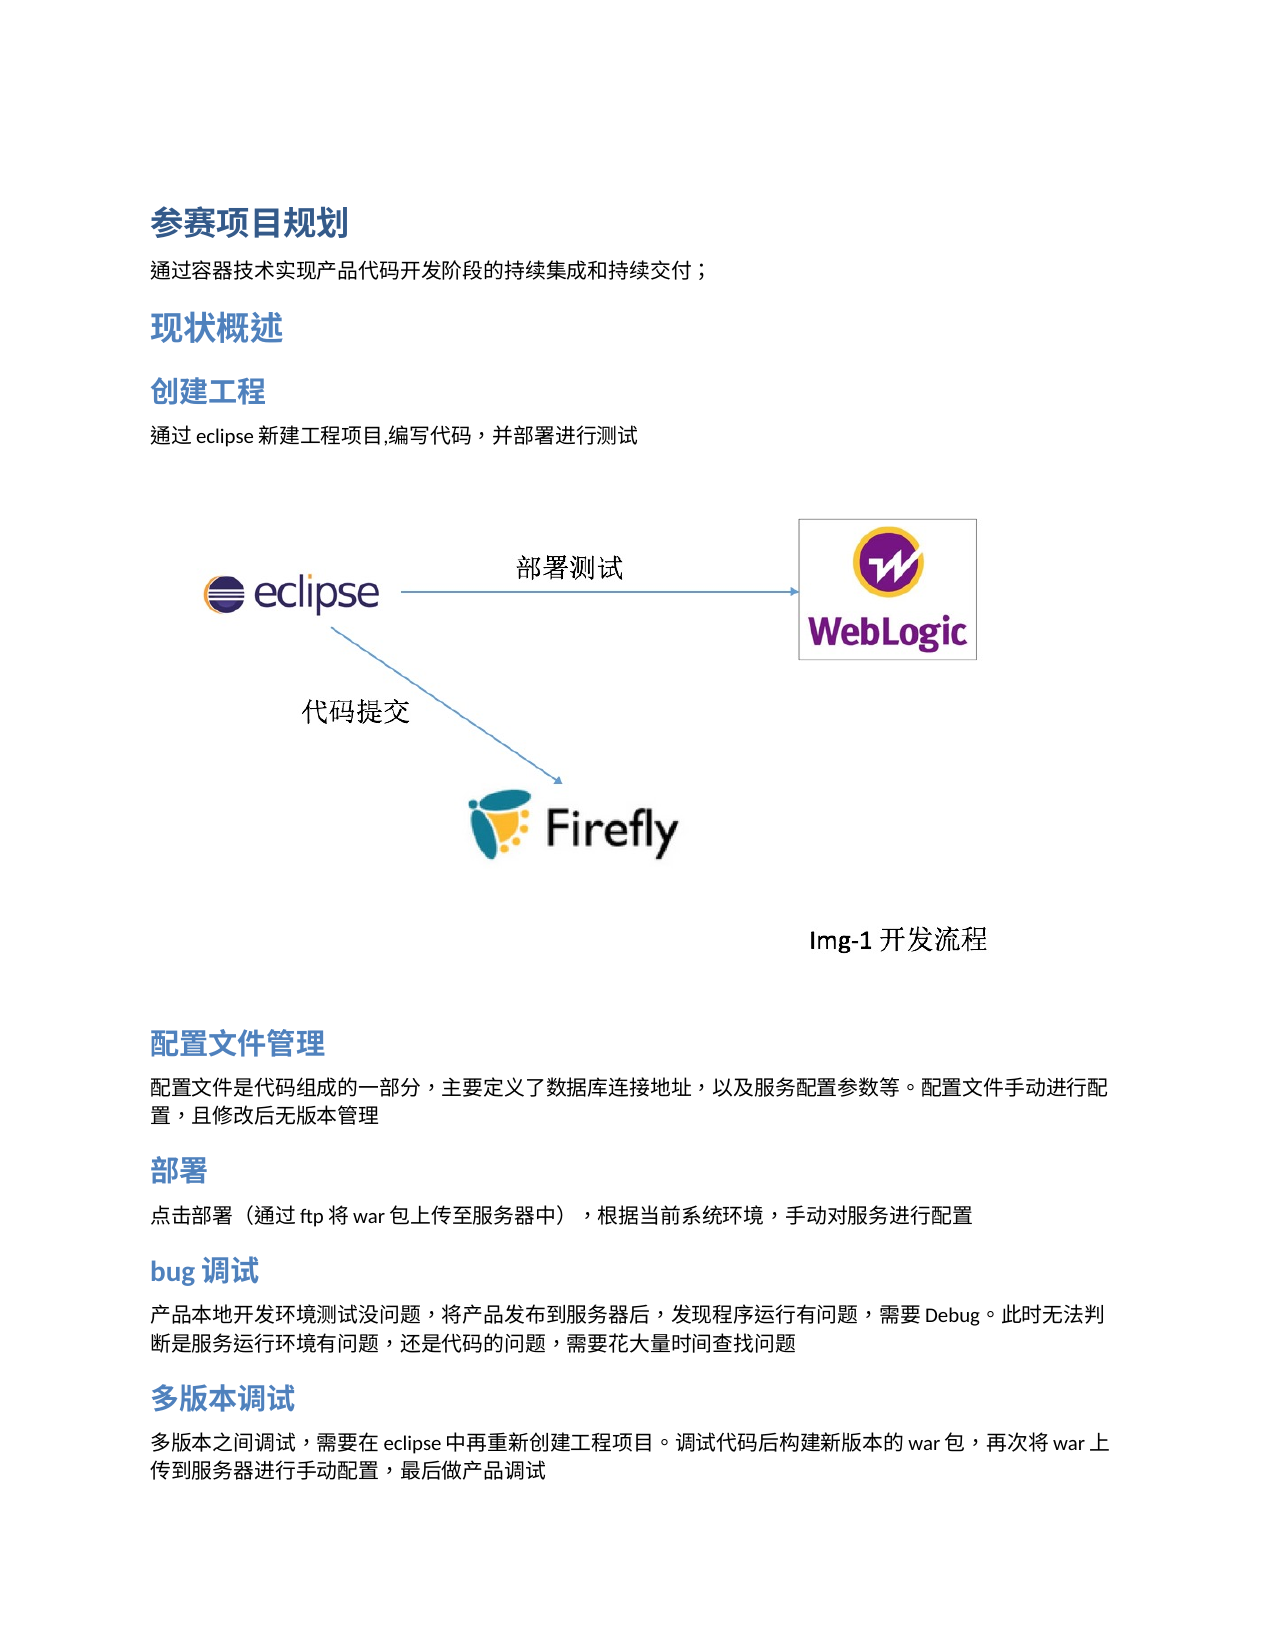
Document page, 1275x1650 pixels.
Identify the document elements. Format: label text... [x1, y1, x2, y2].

text 通过容器技术实现产品代码开发阶段的持续集成和持续交付； [150, 256, 1125, 284]
text 点击部署（通过ftp将war包上传至服务器中），根据当前系统环境，手动对服务进行配置 [150, 1201, 1125, 1229]
subtitle bug调试 [150, 1250, 1125, 1290]
subtitle 配置文件管理 [150, 1023, 1125, 1063]
text 多版本之间调试，需要在eclipse中再重新创建工程项目。调试代码后构建新版本的war包，再次将war上传到服务器进行手动配置，最后做产品调试 [150, 1428, 1125, 1485]
text 通过eclipse新建工程项目,编写代码，并部署进行测试 [150, 421, 1125, 450]
subtitle 创建工程 [150, 371, 1125, 411]
subtitle 部署 [150, 1151, 1125, 1190]
subtitle 参赛项目规划 [150, 200, 1125, 245]
text 配置文件是代码组成的一部分，主要定义了数据库连接地址，以及服务配置参数等。配置文件手动进行配置，且修改后无版本管理 [150, 1073, 1125, 1130]
picture [168, 468, 1044, 1002]
text 产品本地开发环境测试没问题，将产品发布到服务器后，发现程序运行有问题，需要Debug。此时无法判断是服务运行环境有问题，还是代码的问题，需要花大量时间查找问题 [150, 1300, 1125, 1357]
subtitle 多版本调试 [150, 1378, 1125, 1418]
subtitle 现状概述 [150, 305, 1125, 351]
